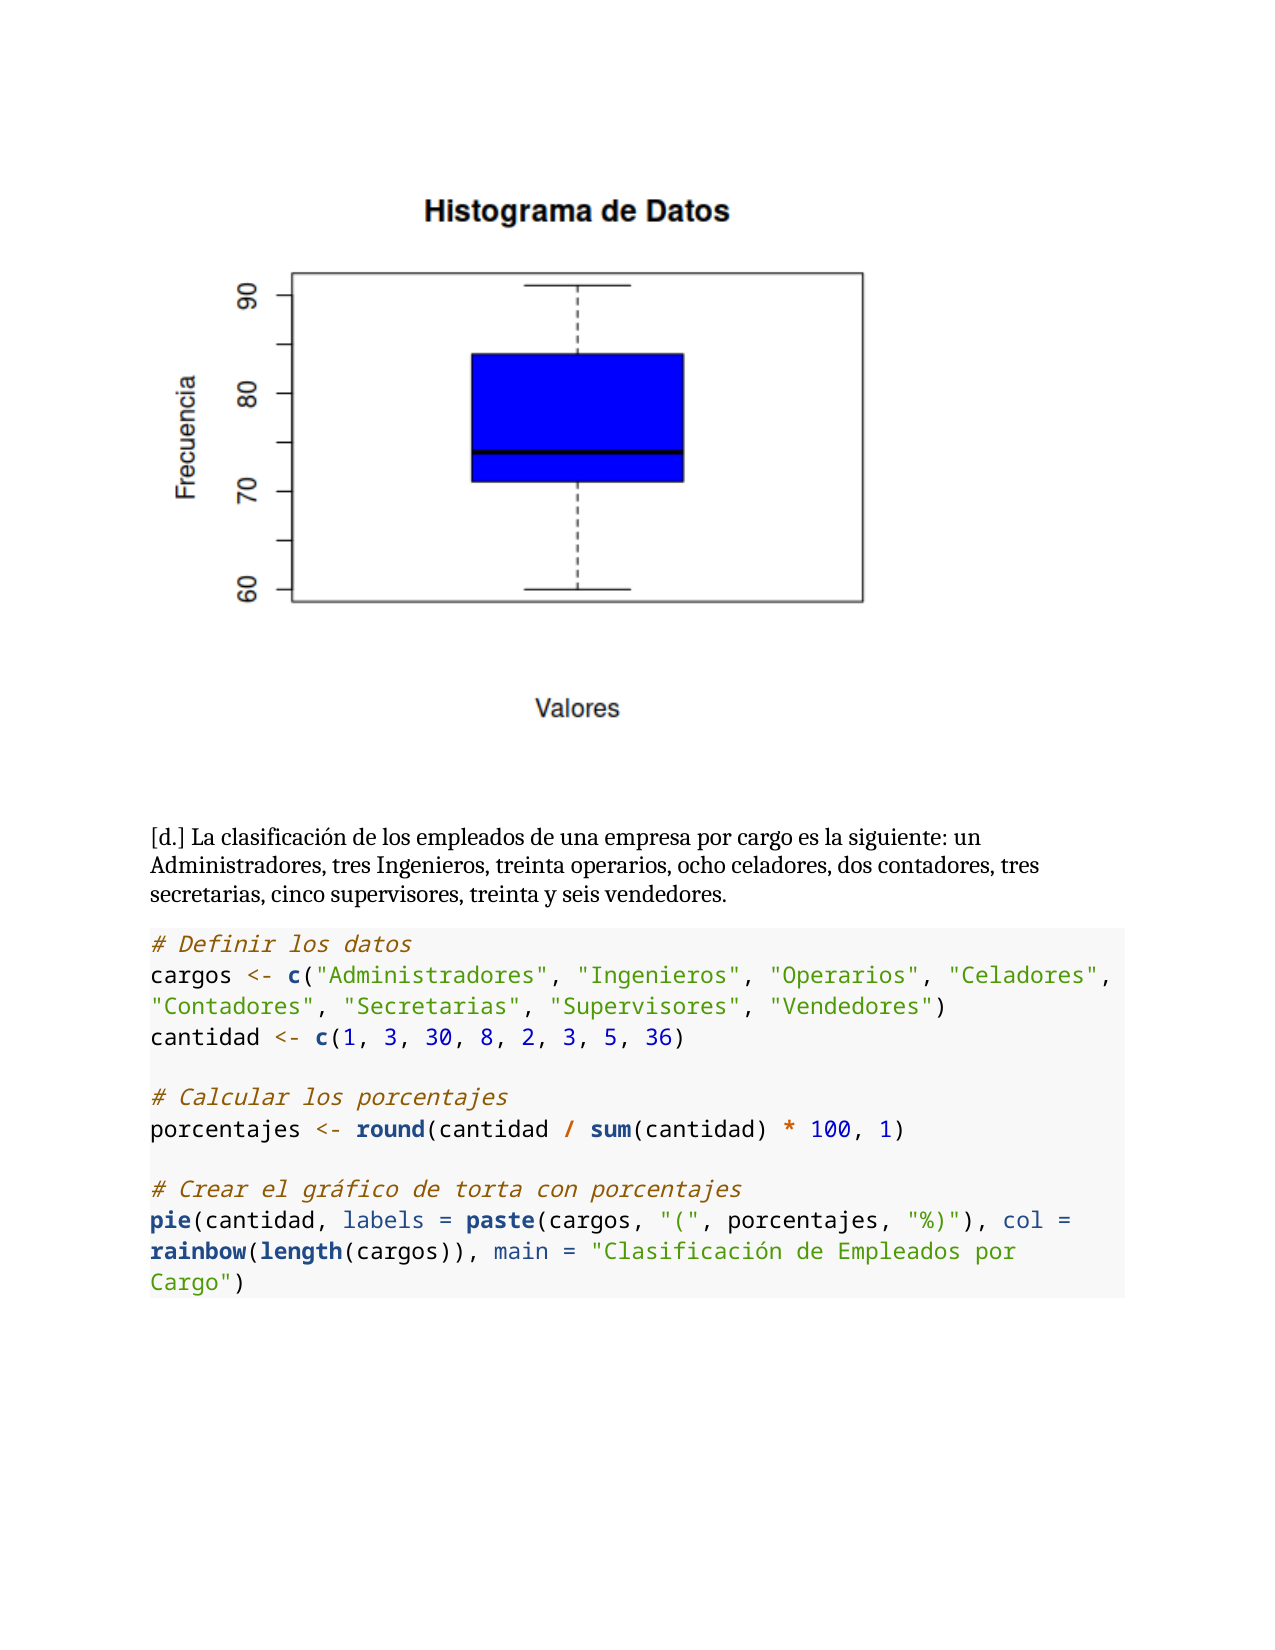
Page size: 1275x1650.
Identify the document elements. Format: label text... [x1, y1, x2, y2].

picture [168, 150, 927, 757]
text [d.] La clasificación de los empleados de una empresa por cargo es la siguiente: un Administradores, tres Ingenieros, treinta operarios, ocho celadores, dos contadores, tres secretarias, cinco supervisores, treinta y seis vendedores. [150, 823, 1125, 909]
text # Definir los datos cargos <- c("Administradores", "Ingenieros", "Operarios", "Celadores", "Contadores", "Secretarias", "Supervisores", "Vendedores") cantidad <- c(1, 3, 30, 8, 2, 3, 5, 36) # Calcular los porcentajes porcentajes <- round(cantidad / sum(cantidad) * 100, 1) # Crear el gráfico de torta con porcentajes pie(cantidad, labels = paste(cargos, "(", porcentajes, "%)"), col = rainbow(length(cargos)), main = "Clasificación de Empleados por Cargo") [150, 928, 1125, 1298]
